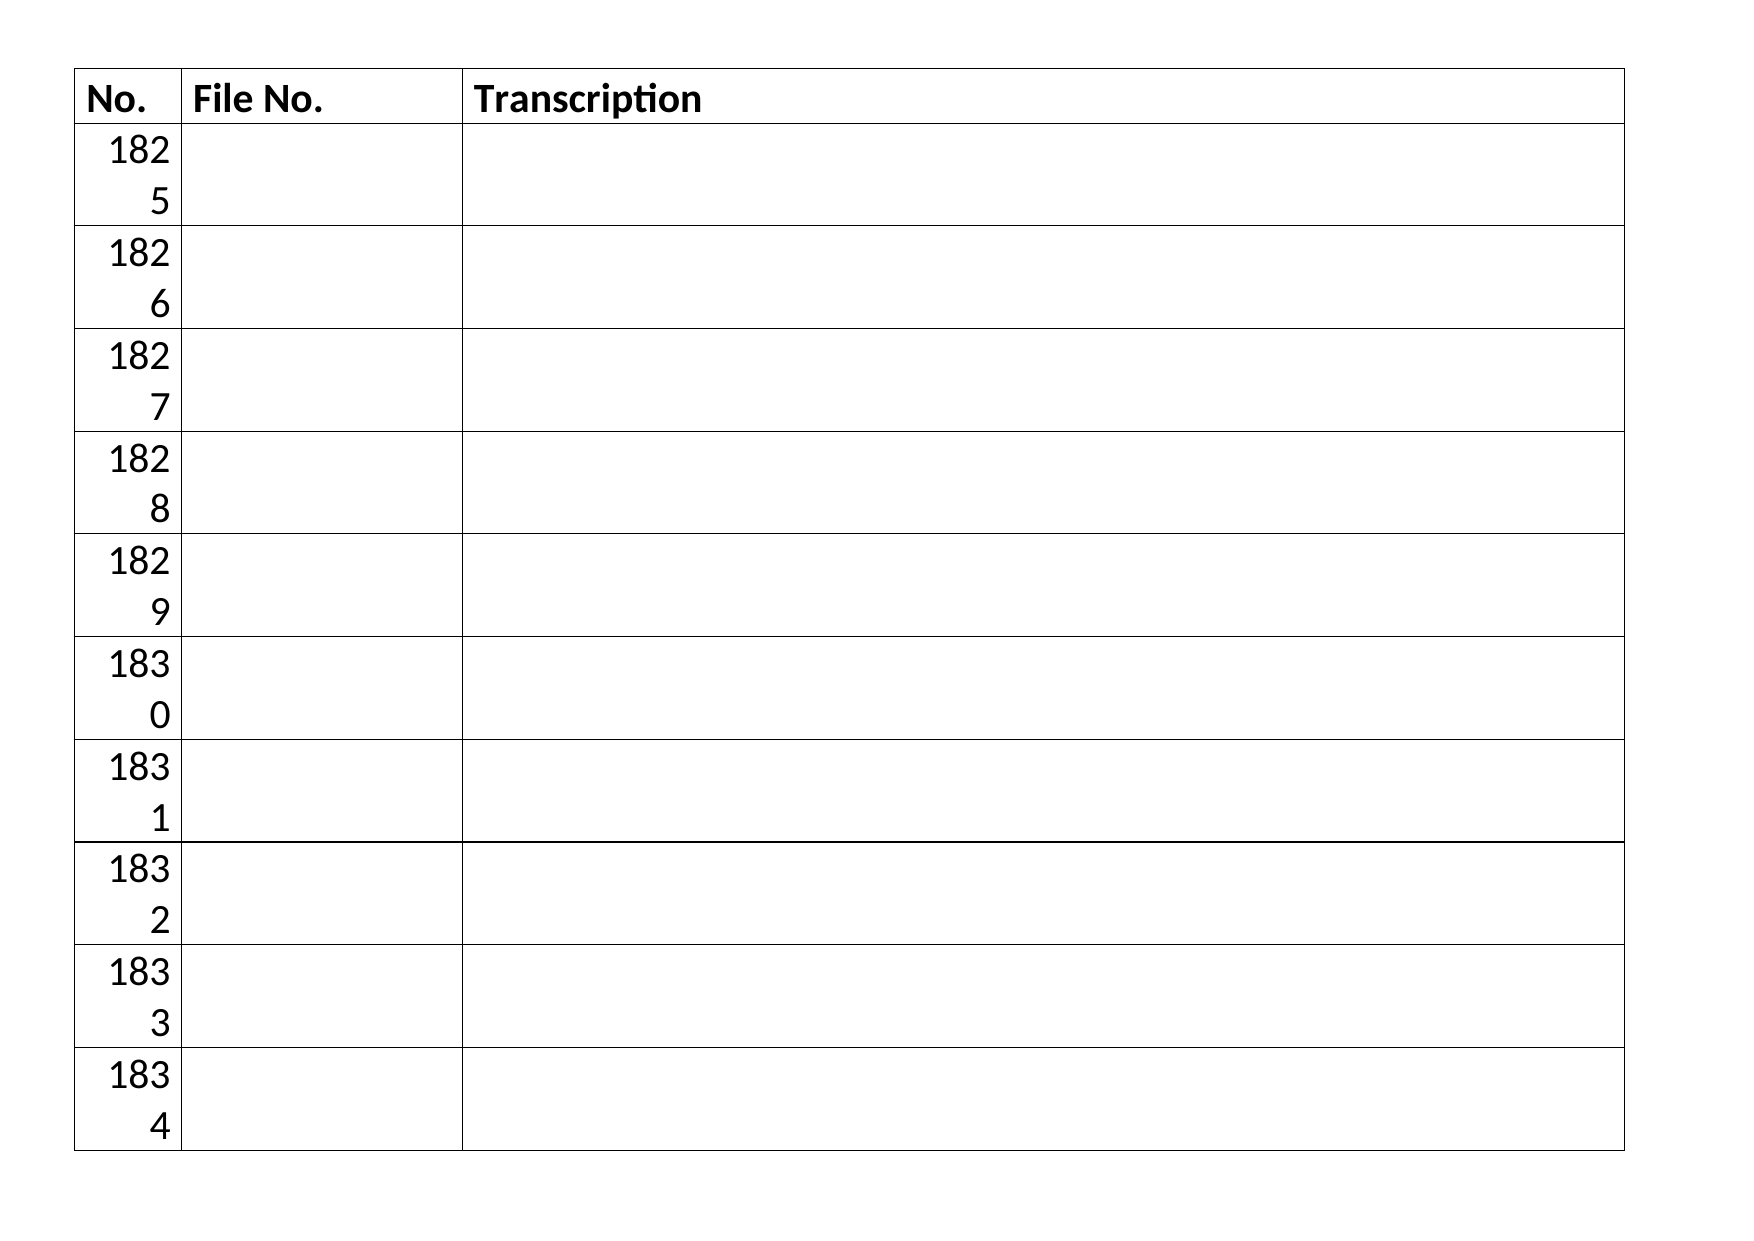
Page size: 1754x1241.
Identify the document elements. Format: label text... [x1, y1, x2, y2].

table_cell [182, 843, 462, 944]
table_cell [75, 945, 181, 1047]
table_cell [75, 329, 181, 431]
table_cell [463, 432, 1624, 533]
table_header File No. [182, 69, 462, 122]
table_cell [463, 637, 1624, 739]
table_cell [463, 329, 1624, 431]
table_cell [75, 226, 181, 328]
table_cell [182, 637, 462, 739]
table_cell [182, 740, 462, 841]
table_header No. [75, 69, 181, 122]
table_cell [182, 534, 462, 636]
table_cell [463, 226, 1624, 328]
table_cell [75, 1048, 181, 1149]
table_header Transcription [463, 69, 1624, 122]
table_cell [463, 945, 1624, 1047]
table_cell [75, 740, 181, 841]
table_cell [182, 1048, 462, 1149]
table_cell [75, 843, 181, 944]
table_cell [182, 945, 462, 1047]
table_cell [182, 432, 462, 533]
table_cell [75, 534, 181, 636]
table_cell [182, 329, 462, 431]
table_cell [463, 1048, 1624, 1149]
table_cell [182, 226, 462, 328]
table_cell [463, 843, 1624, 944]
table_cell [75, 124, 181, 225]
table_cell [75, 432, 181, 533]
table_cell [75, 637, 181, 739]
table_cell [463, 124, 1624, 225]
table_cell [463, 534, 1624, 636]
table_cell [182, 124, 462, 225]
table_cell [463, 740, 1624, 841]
